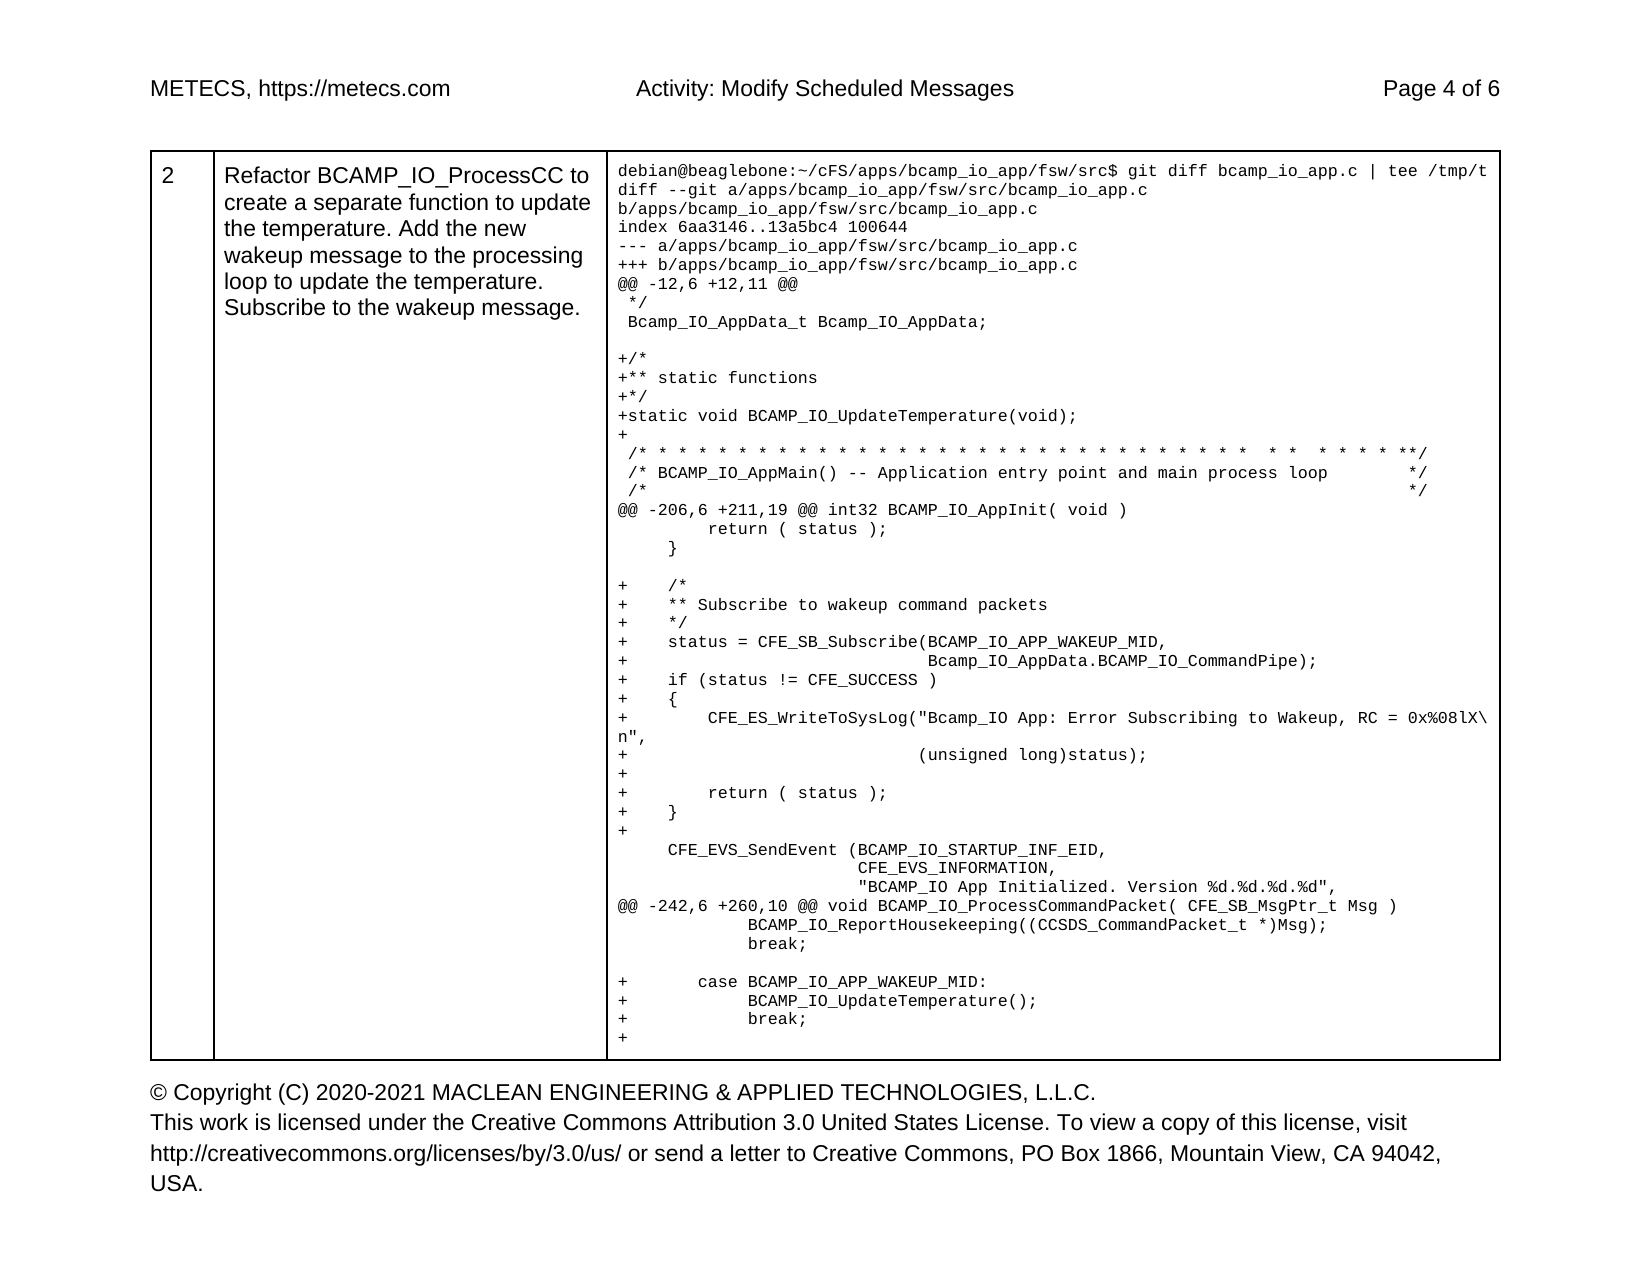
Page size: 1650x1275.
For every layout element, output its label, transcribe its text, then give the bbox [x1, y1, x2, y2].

table_cell 2 [152, 152, 213, 1059]
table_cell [608, 152, 1499, 1059]
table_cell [215, 152, 606, 1059]
